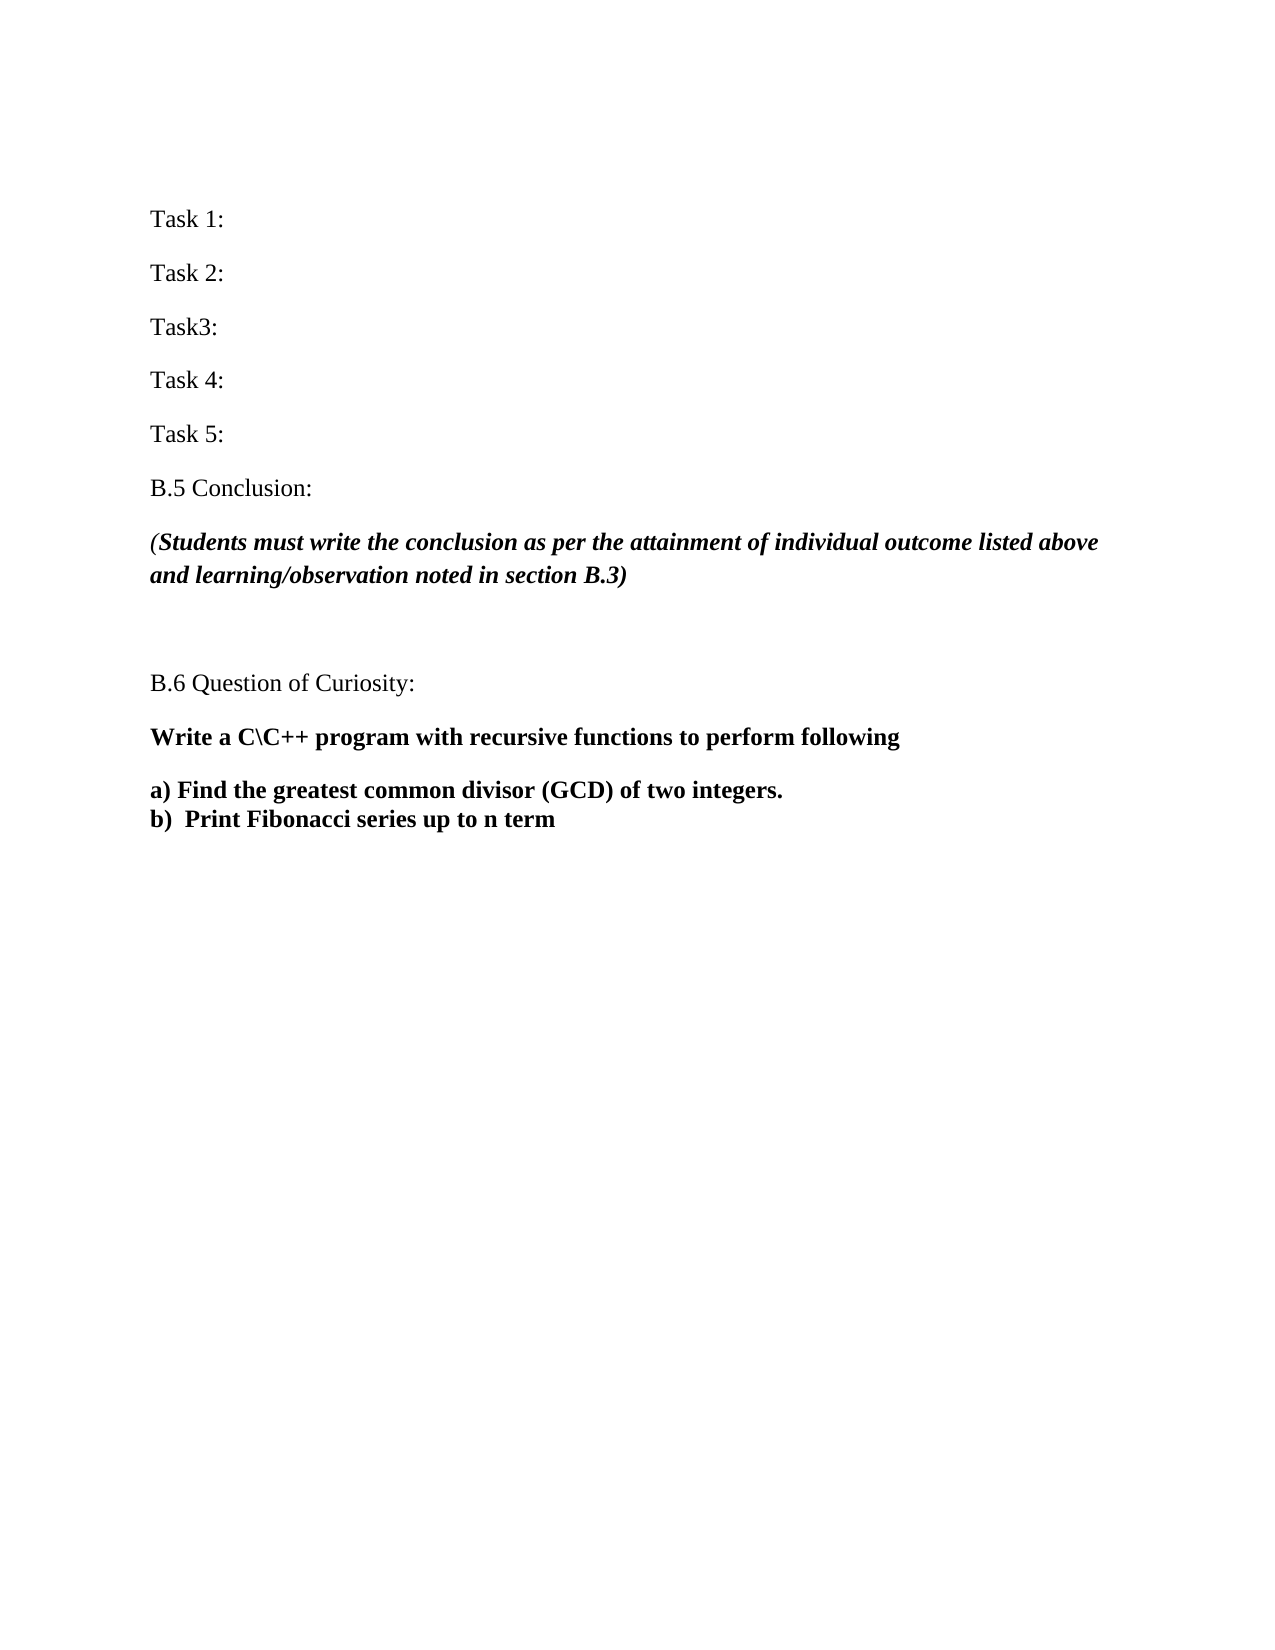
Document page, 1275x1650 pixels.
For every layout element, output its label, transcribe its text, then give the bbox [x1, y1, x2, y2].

text Task 5: [150, 419, 1125, 448]
text Task 1: [150, 204, 1125, 233]
text (Students must write the conclusion as per the attainment of individual outcome listed above and learning/observation noted in section B.3) [150, 527, 1125, 589]
text Write a C\C++ program with recursive functions to perform following [150, 722, 1125, 750]
text Task 2: [150, 258, 1125, 286]
text a) Find the greatest common divisor (GCD) of two integers. [150, 775, 1125, 804]
text Task3: [150, 312, 1125, 340]
text Task 4: [150, 365, 1125, 394]
text B.6 Question of Curiosity: [150, 668, 1125, 696]
text B.5 Conclusion: [150, 473, 1125, 502]
text b) Print Fibonacci series up to n term [150, 804, 1125, 833]
